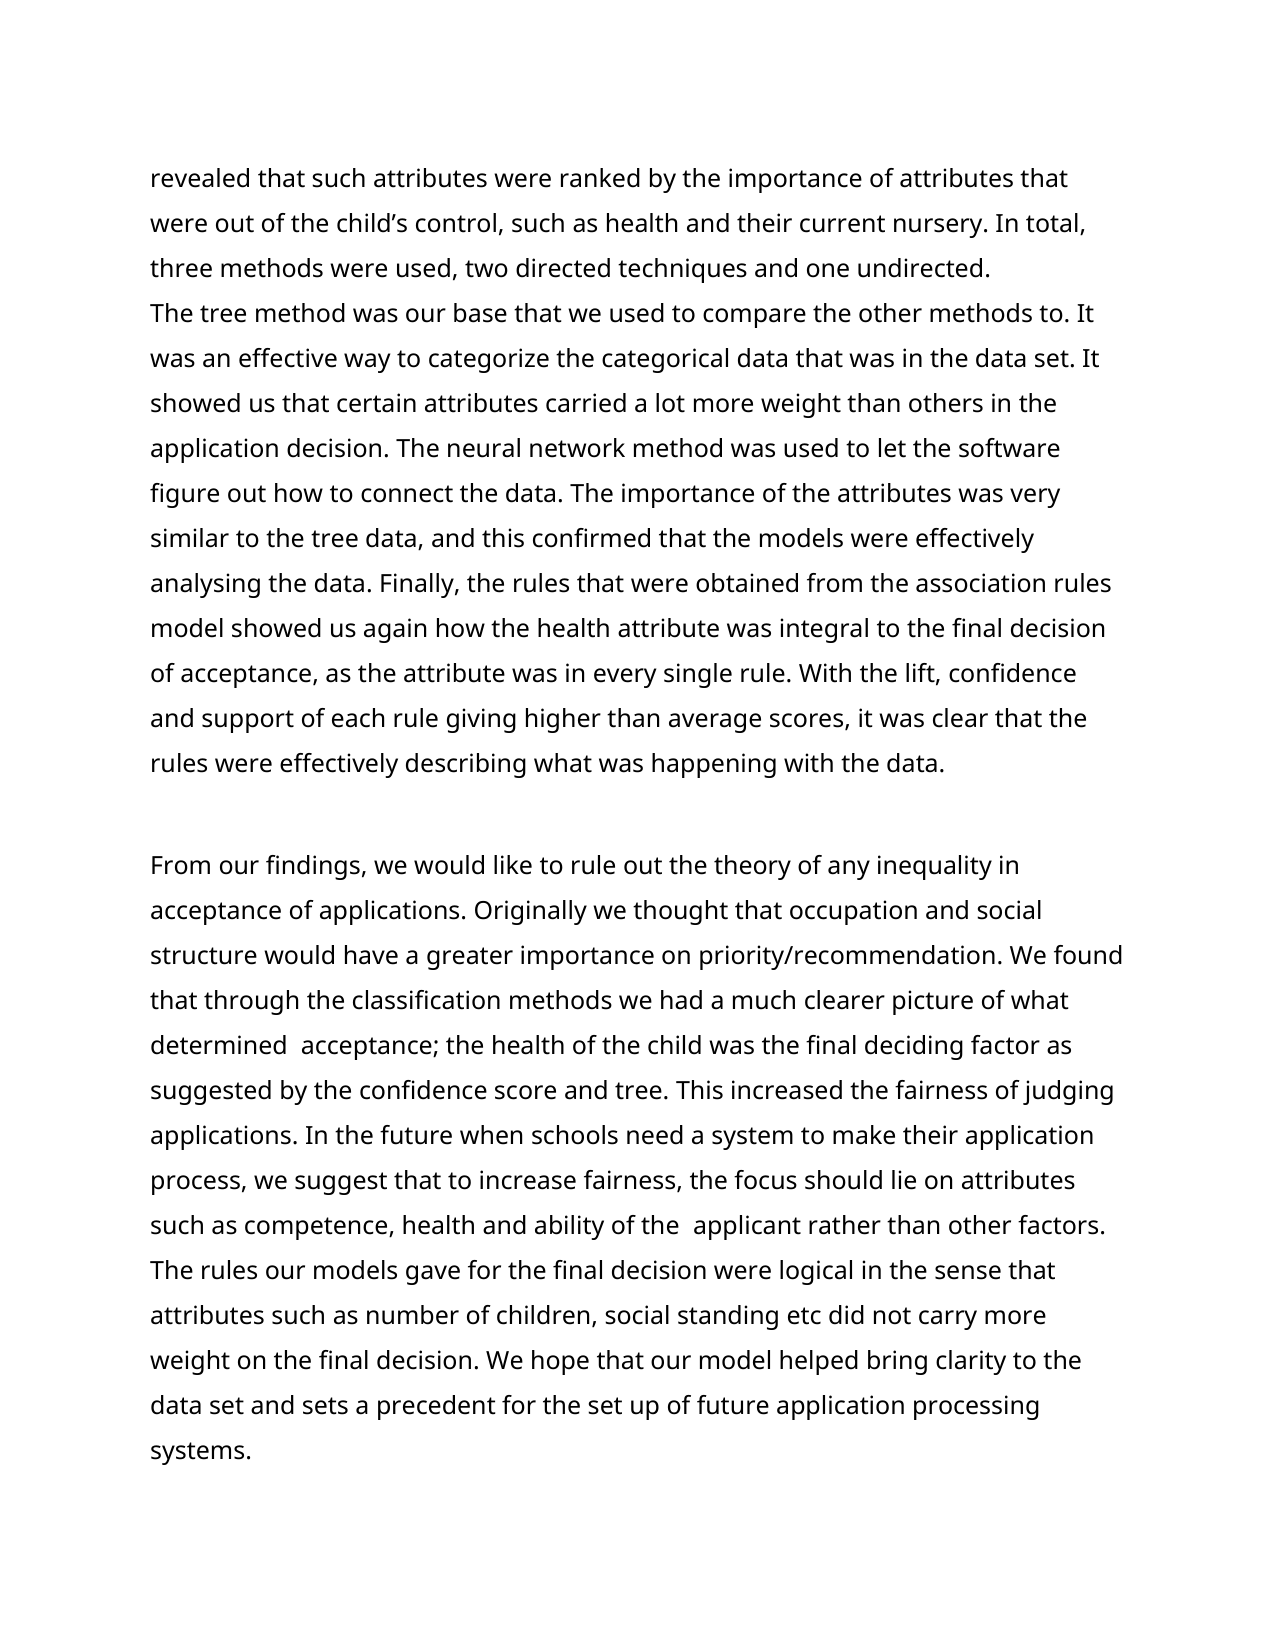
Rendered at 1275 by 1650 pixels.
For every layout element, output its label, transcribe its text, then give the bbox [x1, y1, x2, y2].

text The tree method was our base that we used to compare the other methods to. It was an effective way to categorize the categorical data that was in the data set. It showed us that certain attributes carried a lot more weight than others in the application decision. The neural network method was used to let the software figure out how to connect the data. The importance of the attributes was very similar to the tree data, and this confirmed that the models were effectively analysing the data. Finally, the rules that were obtained from the association rules model showed us again how the health attribute was integral to the final decision of acceptance, as the attribute was in every single rule. With the lift, confidence and support of each rule giving higher than average scores, it was clear that the rules were effectively describing what was happening with the data. [150, 285, 1125, 780]
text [150, 150, 1125, 285]
text From our findings, we would like to rule out the theory of any inequality in acceptance of applications. Originally we thought that occupation and social structure would have a greater importance on priority/recommendation. We found that through the classification methods we had a much clearer picture of what determined acceptance; the health of the child was the final deciding factor as suggested by the confidence score and tree. This increased the fairness of judging applications. In the future when schools need a system to make their application process, we suggest that to increase fairness, the focus should lie on attributes such as competence, health and ability of the applicant rather than other factors. The rules our models gave for the final decision were logical in the sense that attributes such as number of children, social standing etc did not carry more weight on the final decision. We hope that our model helped bring clarity to the data set and sets a precedent for the set up of future application processing systems. [150, 837, 1125, 1467]
